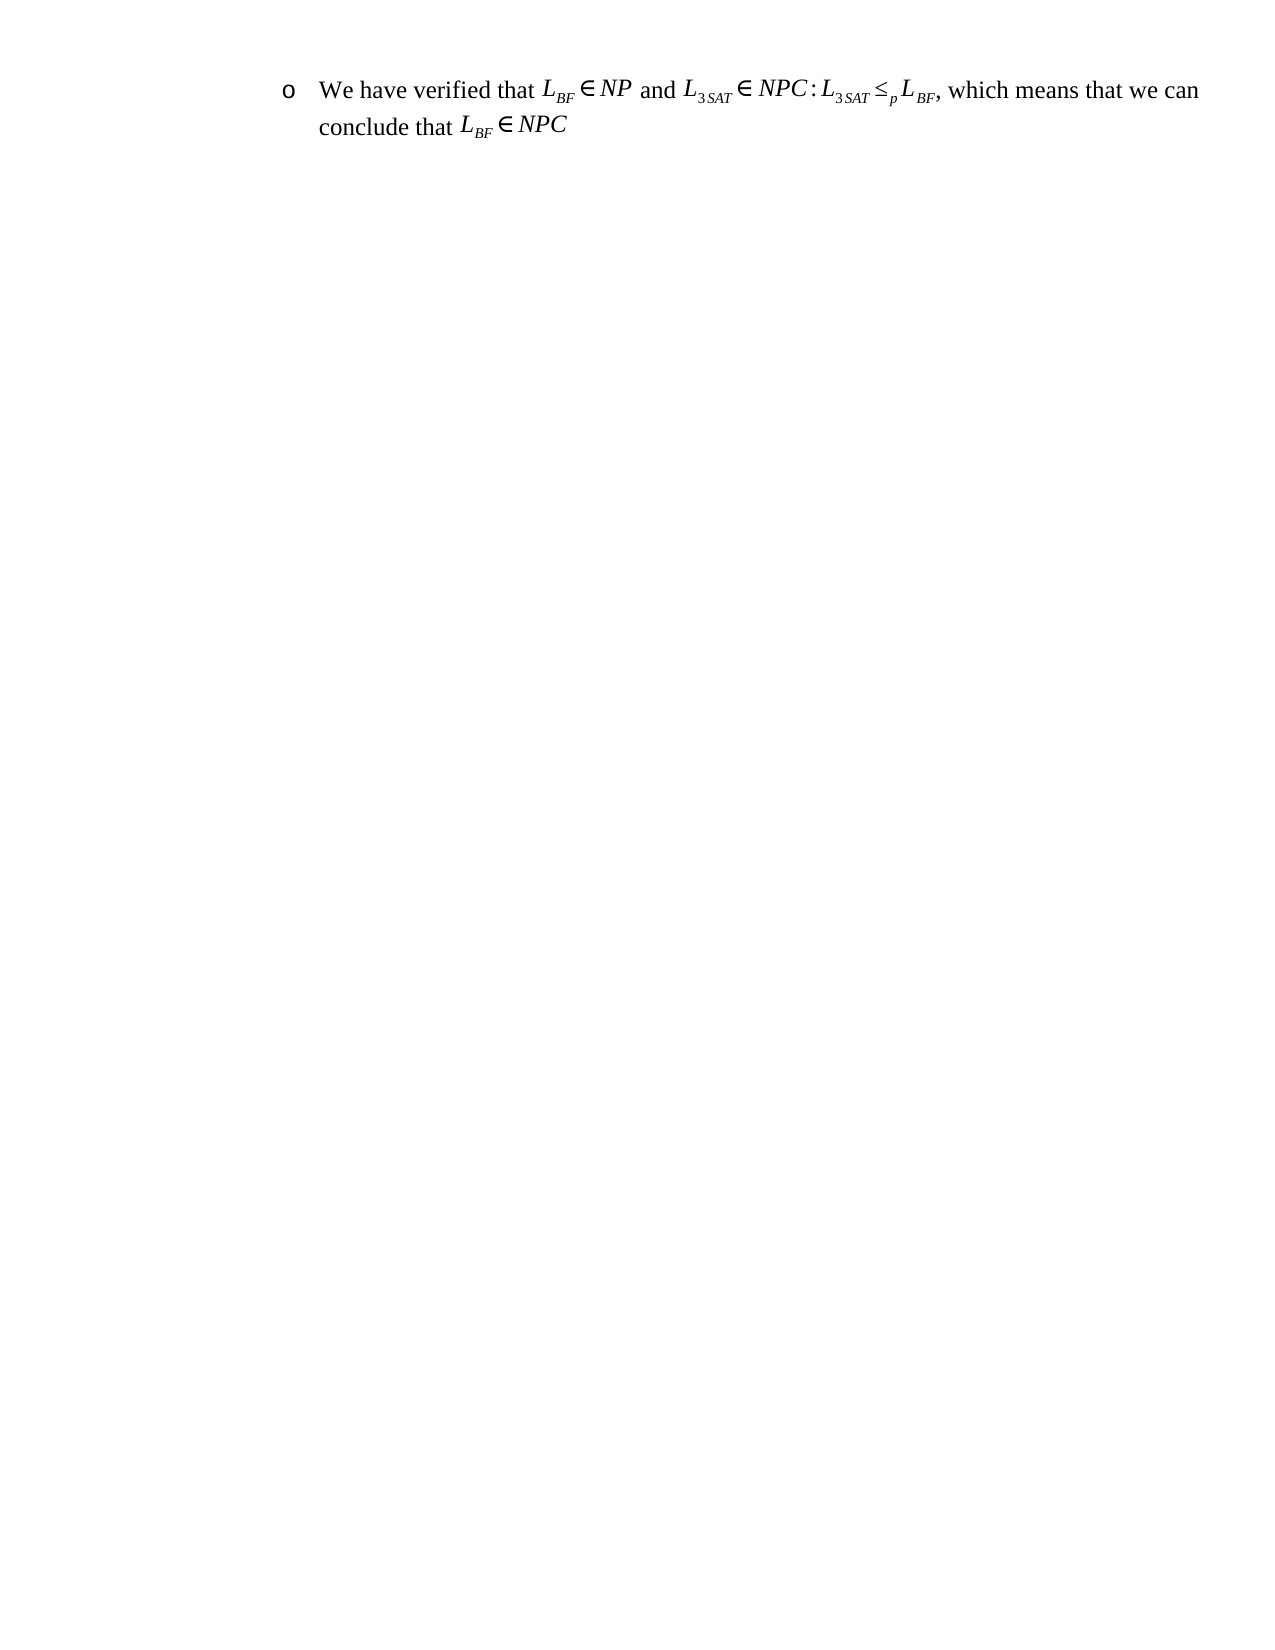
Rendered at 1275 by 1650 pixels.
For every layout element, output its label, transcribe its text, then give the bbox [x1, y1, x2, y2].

list We have verified that and , which means that we can conclude that [281, 75, 1200, 142]
